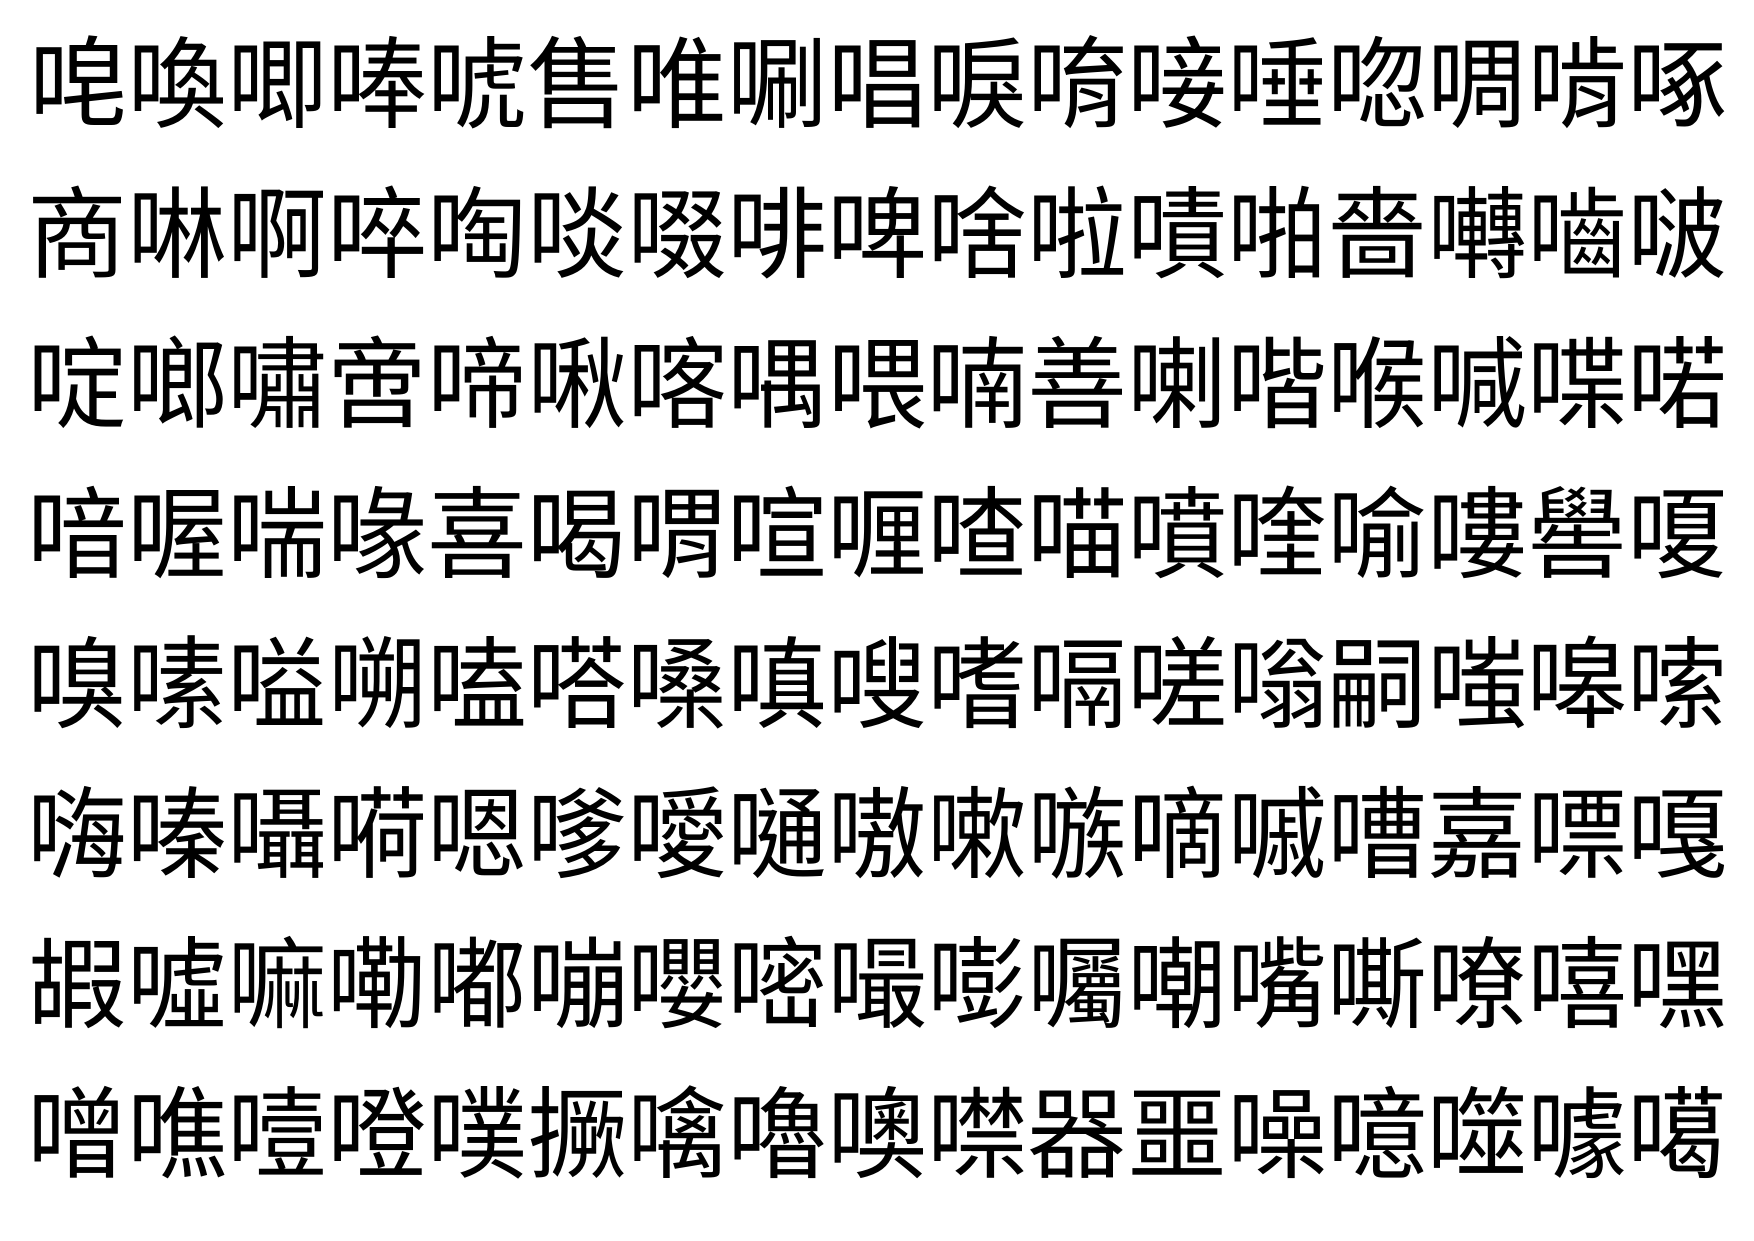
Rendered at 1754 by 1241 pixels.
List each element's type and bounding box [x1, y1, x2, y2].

text [0, 1, 1754, 1201]
